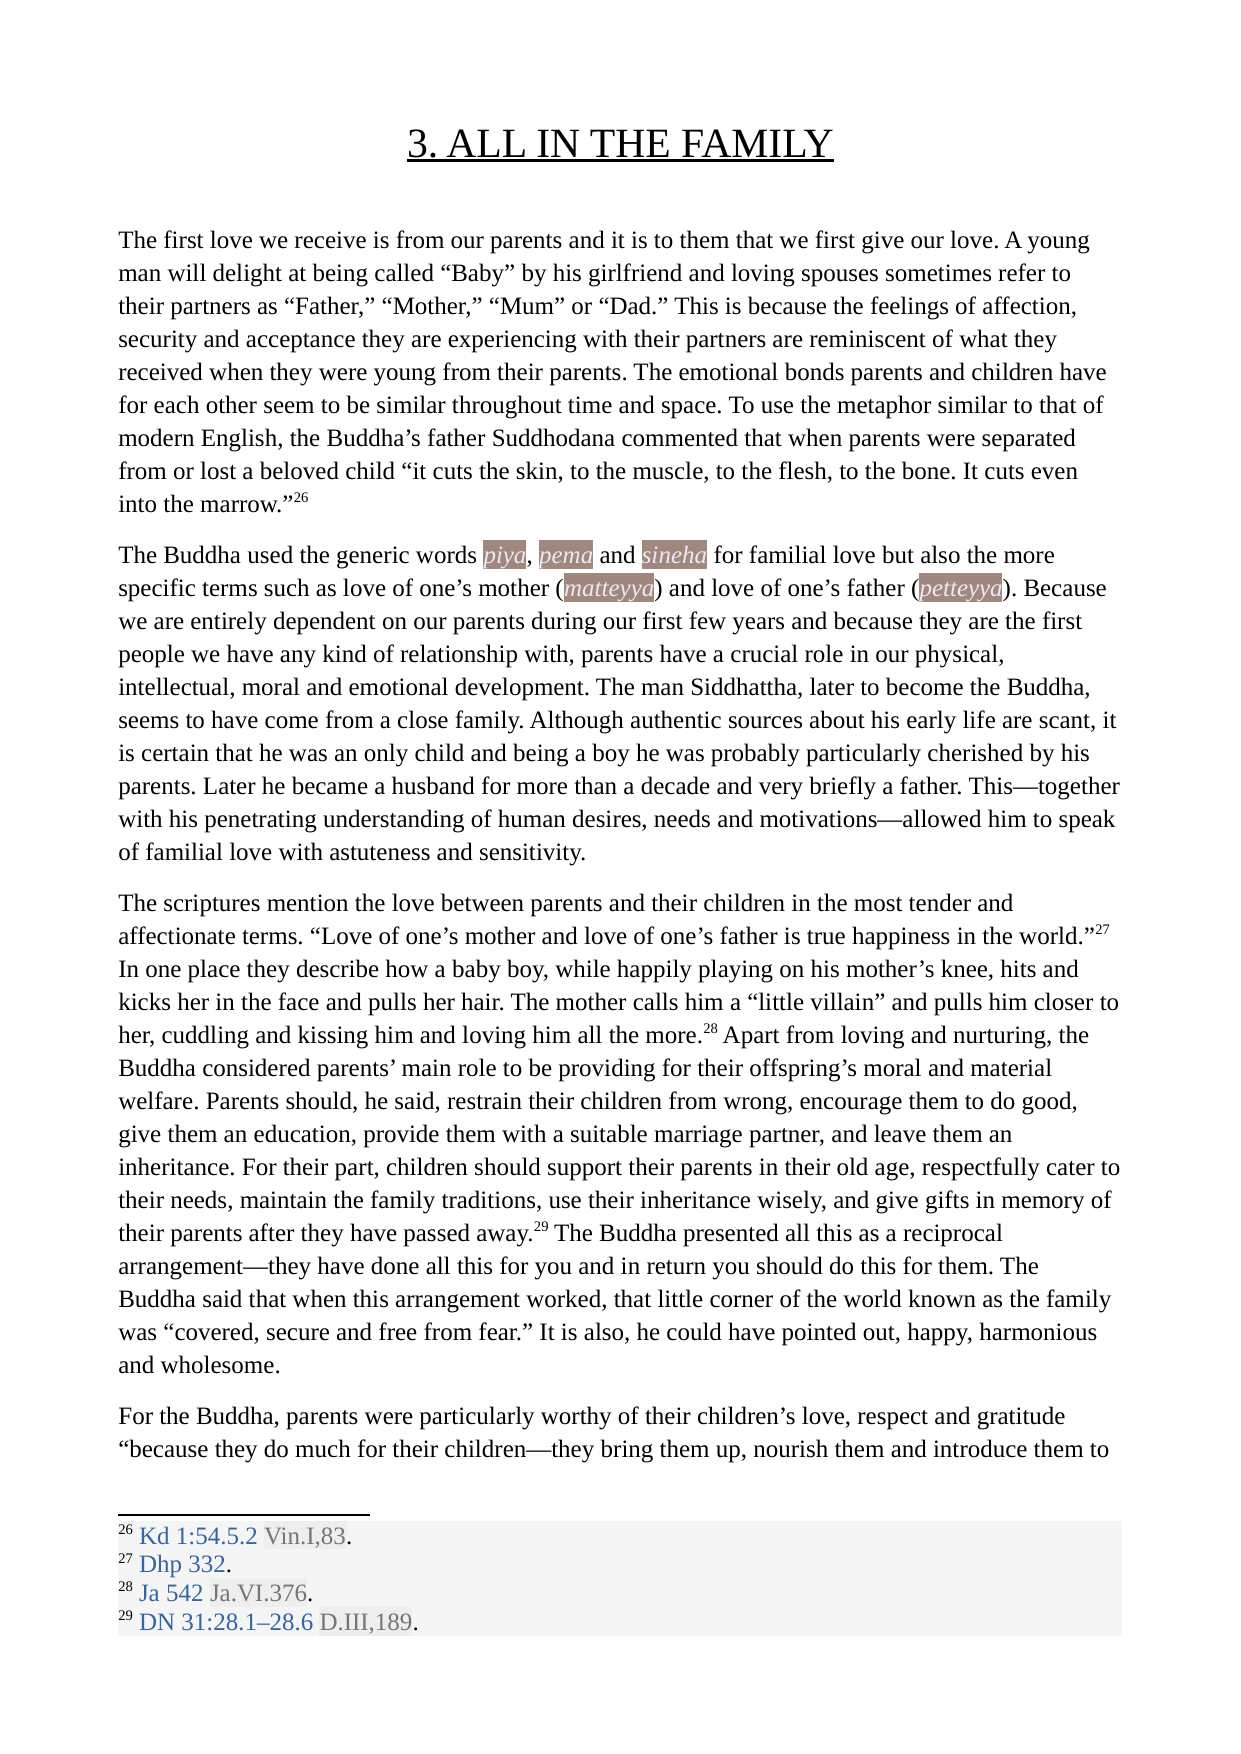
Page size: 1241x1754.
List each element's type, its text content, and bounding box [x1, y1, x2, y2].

text The first love we receive is from our parents and it is to them that we first give our love. A young man will delight at being called “Baby” by his girlfriend and loving spouses sometimes refer to their partners as “Father,” “Mother,” “Mum” or “Dad.” This is because the feelings of affection, security and acceptance they are experiencing with their partners are reminiscent of what they received when they were young from their parents. The emotional bonds parents and children have for each other seem to be similar throughout time and space. To use the metaphor similar to that of modern English, the Buddha’s father Suddhodana commented that when parents were separated from or lost a beloved child “it cuts the skin, to the muscle, to the flesh, to the bone. It cuts even into the marrow.” [118, 225, 1122, 518]
text The scriptures mention the love between parents and their children in the most tender and affectionate terms. “Love of one’s mother and love of one’s father is true happiness in the world.” In one place they describe how a baby boy, while happily playing on his mother’s knee, hits and kicks her in the face and pulls her hair. The mother calls him a “little villain” and pulls him closer to her, cuddling and kissing him and loving him all the more. Apart from loving and nurturing, the Buddha considered parents’ main role to be providing for their offspring’s moral and material welfare. Parents should, he said, restrain their children from wrong, encourage them to do good, give them an education, provide them with a suitable marriage partner, and leave them an inheritance. For their part, children should support their parents in their old age, respectfully cater to their needs, maintain the family traditions, use their inheritance wisely, and give gifts in memory of their parents after they have passed away. The Buddha presented all this as a reciprocal arrangement—they have done all this for you and in return you should do this for them. The Buddha said that when this arrangement worked, that little corner of the world known as the family was “covered, secure and free from fear.” It is also, he could have pointed out, happy, harmonious and wholesome. [118, 888, 1122, 1379]
text The Buddha used the generic words piya, pema and sineha for familial love but also the more specific terms such as love of one’s mother (matteyya) and love of one’s father (petteyya). Because we are entirely dependent on our parents during our first few years and because they are the first people we have any kind of relationship with, parents have a crucial role in our physical, intellectual, moral and emotional development. The man Siddhattha, later to become the Buddha, seems to have come from a close family. Although authentic sources about his early life are scant, it is certain that he was an only child and being a boy he was probably particularly cherished by his parents. Later he became a husband for more than a decade and very briefly a father. This—together with his penetrating understanding of human desires, needs and motivations—allowed him to speak of familial love with astuteness and sensitivity. [118, 540, 1122, 866]
text 3. All in the Family [118, 118, 1122, 166]
